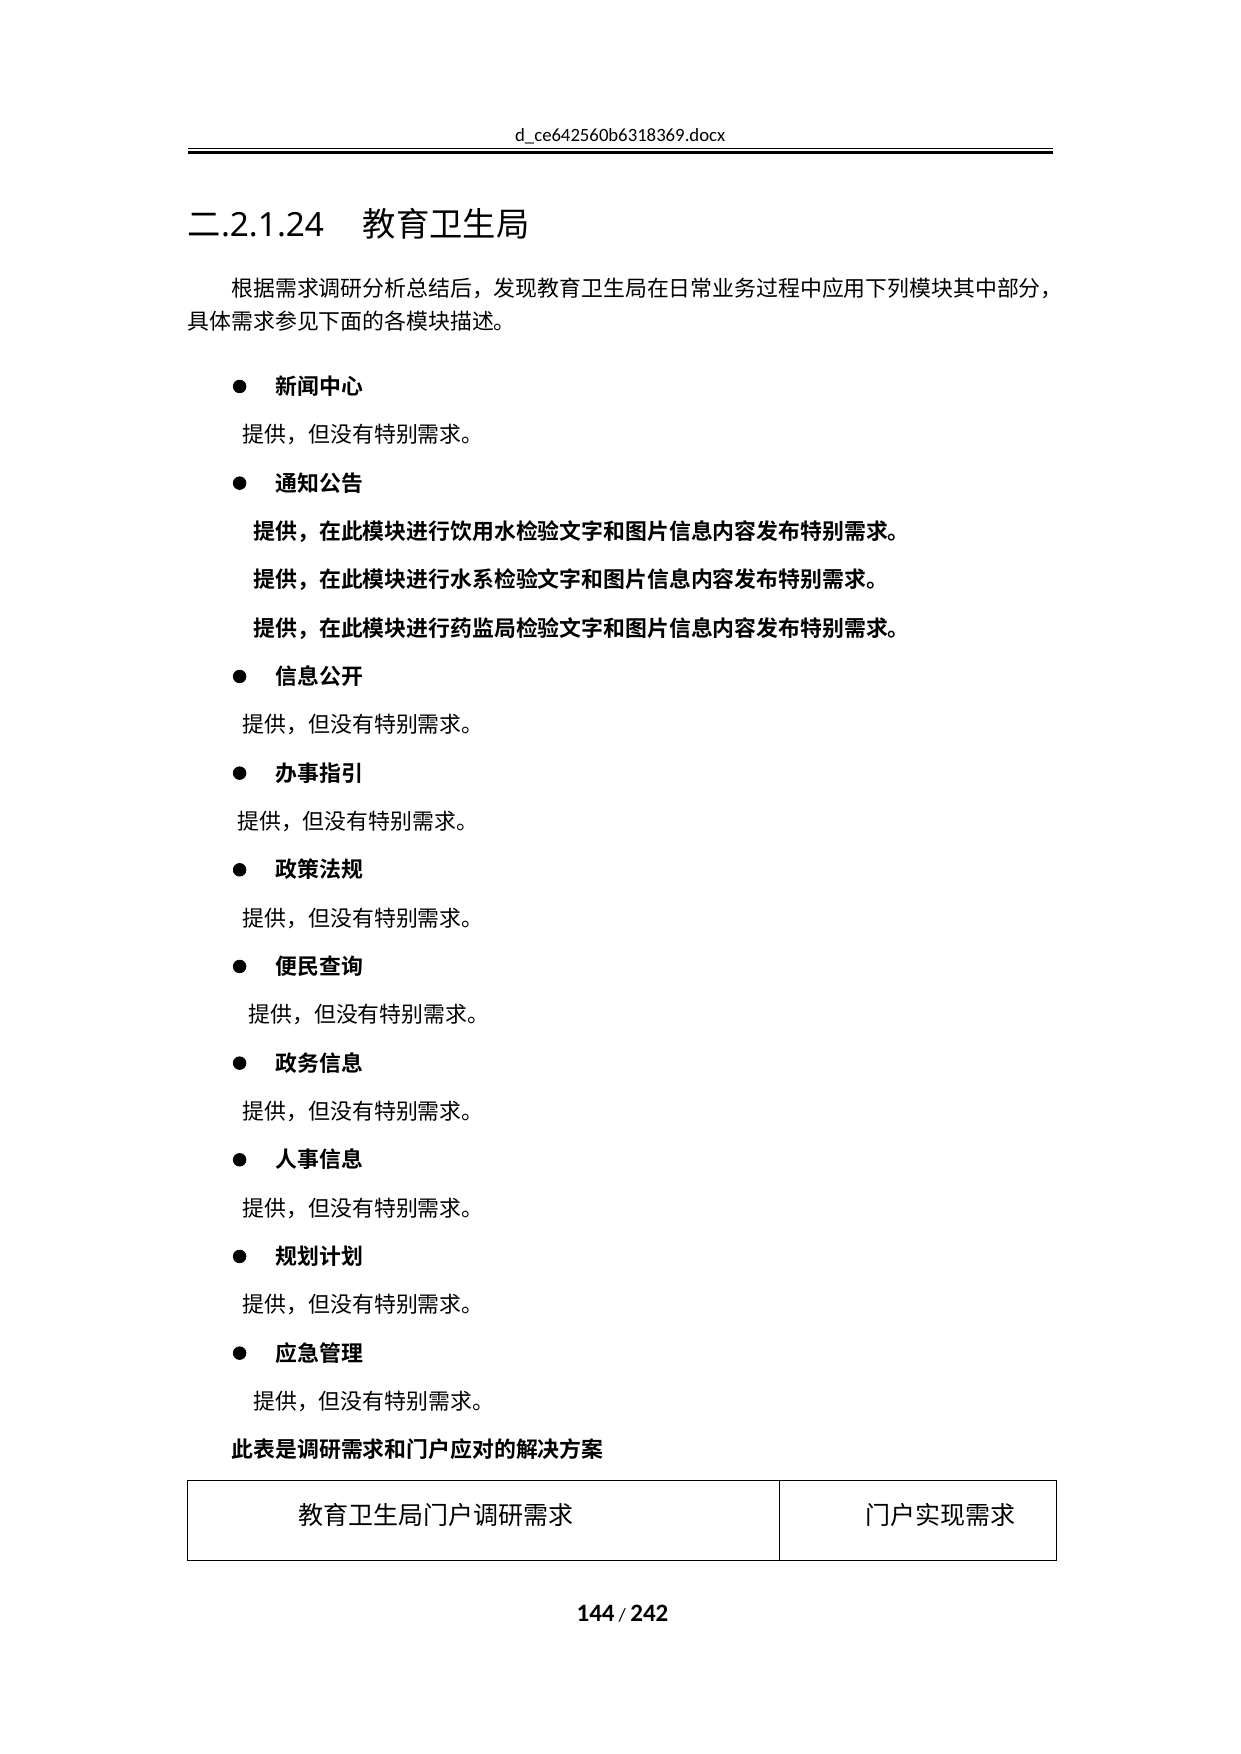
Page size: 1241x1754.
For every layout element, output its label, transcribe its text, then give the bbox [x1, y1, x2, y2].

list 信息公开 [231, 658, 1053, 691]
text 提供，在此模块进行饮用水检验文字和图片信息内容发布特别需求。 [231, 513, 1053, 546]
text 教育卫生局 [187, 190, 1053, 255]
text 提供，但没有特别需求。 [231, 1093, 1053, 1126]
text 提供，但没有特别需求。 [231, 997, 1053, 1029]
list 便民查询 [231, 948, 1053, 981]
text 提供，但没有特别需求。 [231, 707, 1053, 739]
text 此表是调研需求和门户应对的解决方案 [187, 1432, 1053, 1464]
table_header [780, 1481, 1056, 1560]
list 办事指引 [231, 755, 1053, 788]
text 提供，但没有特别需求。 [231, 803, 1053, 836]
text 提供，但没有特别需求。 [231, 900, 1053, 933]
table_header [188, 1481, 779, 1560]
text 提供，但没有特别需求。 [231, 1190, 1053, 1223]
list 政策法规 [231, 852, 1053, 884]
text 提供，在此模块进行药监局检验文字和图片信息内容发布特别需求。 [231, 610, 1053, 643]
text 根据需求调研分析总结后，发现教育卫生局在日常业务过程中应用下列模块其中部分，具体需求参见下面的各模块描述。 [187, 271, 1053, 336]
list 新闻中心 [231, 368, 1053, 401]
text 提供，但没有特别需求。 [231, 417, 1053, 449]
text 提供，在此模块进行水系检验文字和图片信息内容发布特别需求。 [231, 562, 1053, 594]
list 人事信息 [231, 1142, 1053, 1174]
list 应急管理 [231, 1335, 1053, 1368]
list 通知公告 [231, 465, 1053, 498]
list 政务信息 [231, 1045, 1053, 1078]
list 规划计划 [231, 1238, 1053, 1271]
text 提供，但没有特别需求。 [231, 1287, 1053, 1319]
text 提供，但没有特别需求。 [187, 1383, 1053, 1416]
